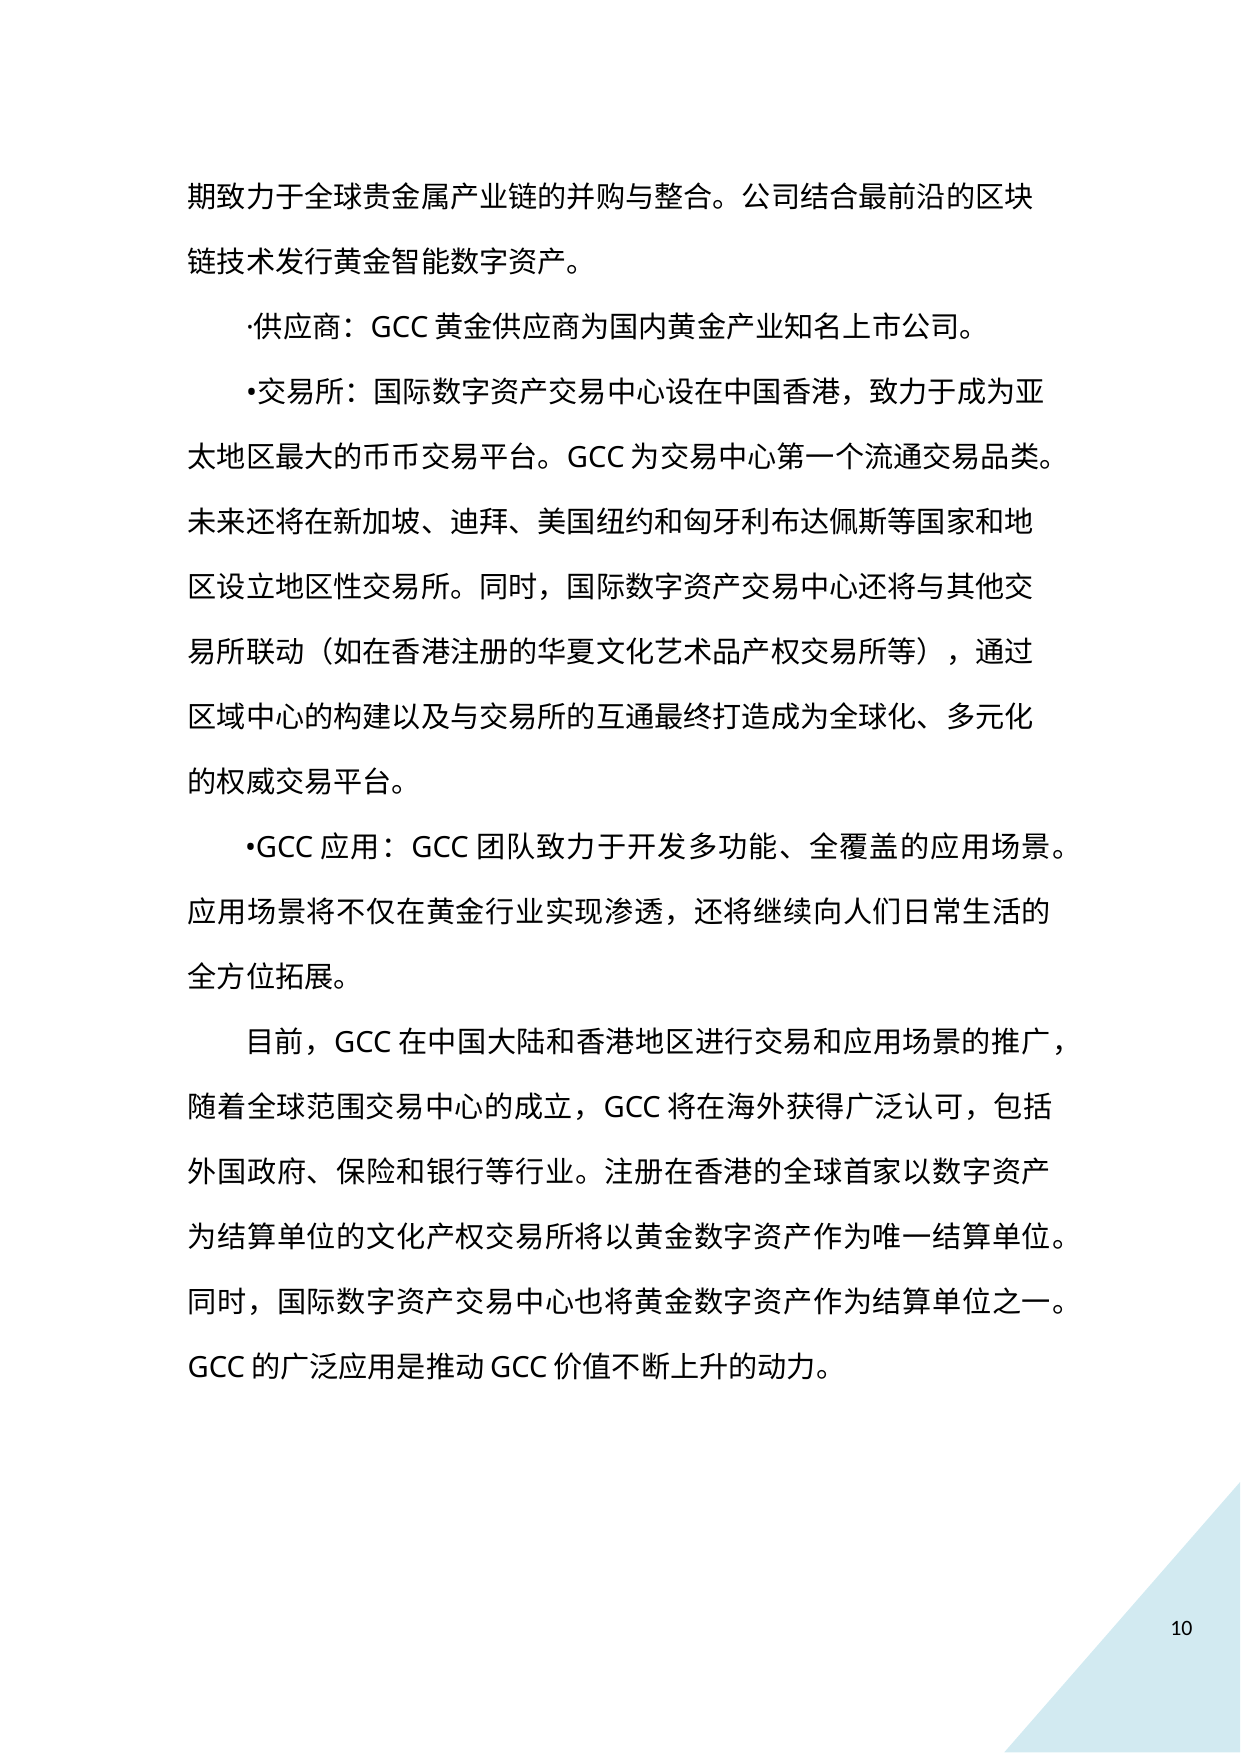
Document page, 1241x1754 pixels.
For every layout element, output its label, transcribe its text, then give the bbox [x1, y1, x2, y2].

text ·供应商：GCC黄金供应商为国内黄金产业知名上市公司。 [187, 292, 1053, 357]
text •交易所：国际数字资产交易中心设在中国香港，致力于成为亚太地区最大的币币交易平台。GCC为交易中心第一个流通交易品类。未来还将在新加坡、迪拜、美国纽约和匈牙利布达佩斯等国家和地区设立地区性交易所。同时，国际数字资产交易中心还将与其他交易所联动（如在香港注册的华夏文化艺术品产权交易所等），通过区域中心的构建以及与交易所的互通最终打造成为全球化、多元化的权威交易平台。 [187, 357, 1053, 812]
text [187, 162, 1053, 292]
text •GCC应用：GCC团队致力于开发多功能、全覆盖的应用场景。应用场景将不仅在黄金行业实现渗透，还将继续向人们日常生活的全方位拓展。 [187, 812, 1053, 1007]
text 目前，GCC在中国大陆和香港地区进行交易和应用场景的推广，随着全球范围交易中心的成立，GCC将在海外获得广泛认可，包括外国政府、保险和银行等行业。注册在香港的全球首家以数字资产为结算单位的文化产权交易所将以黄金数字资产作为唯一结算单位。同时，国际数字资产交易中心也将黄金数字资产作为结算单位之一。GCC的广泛应用是推动GCC价值不断上升的动力。 [187, 1007, 1053, 1397]
